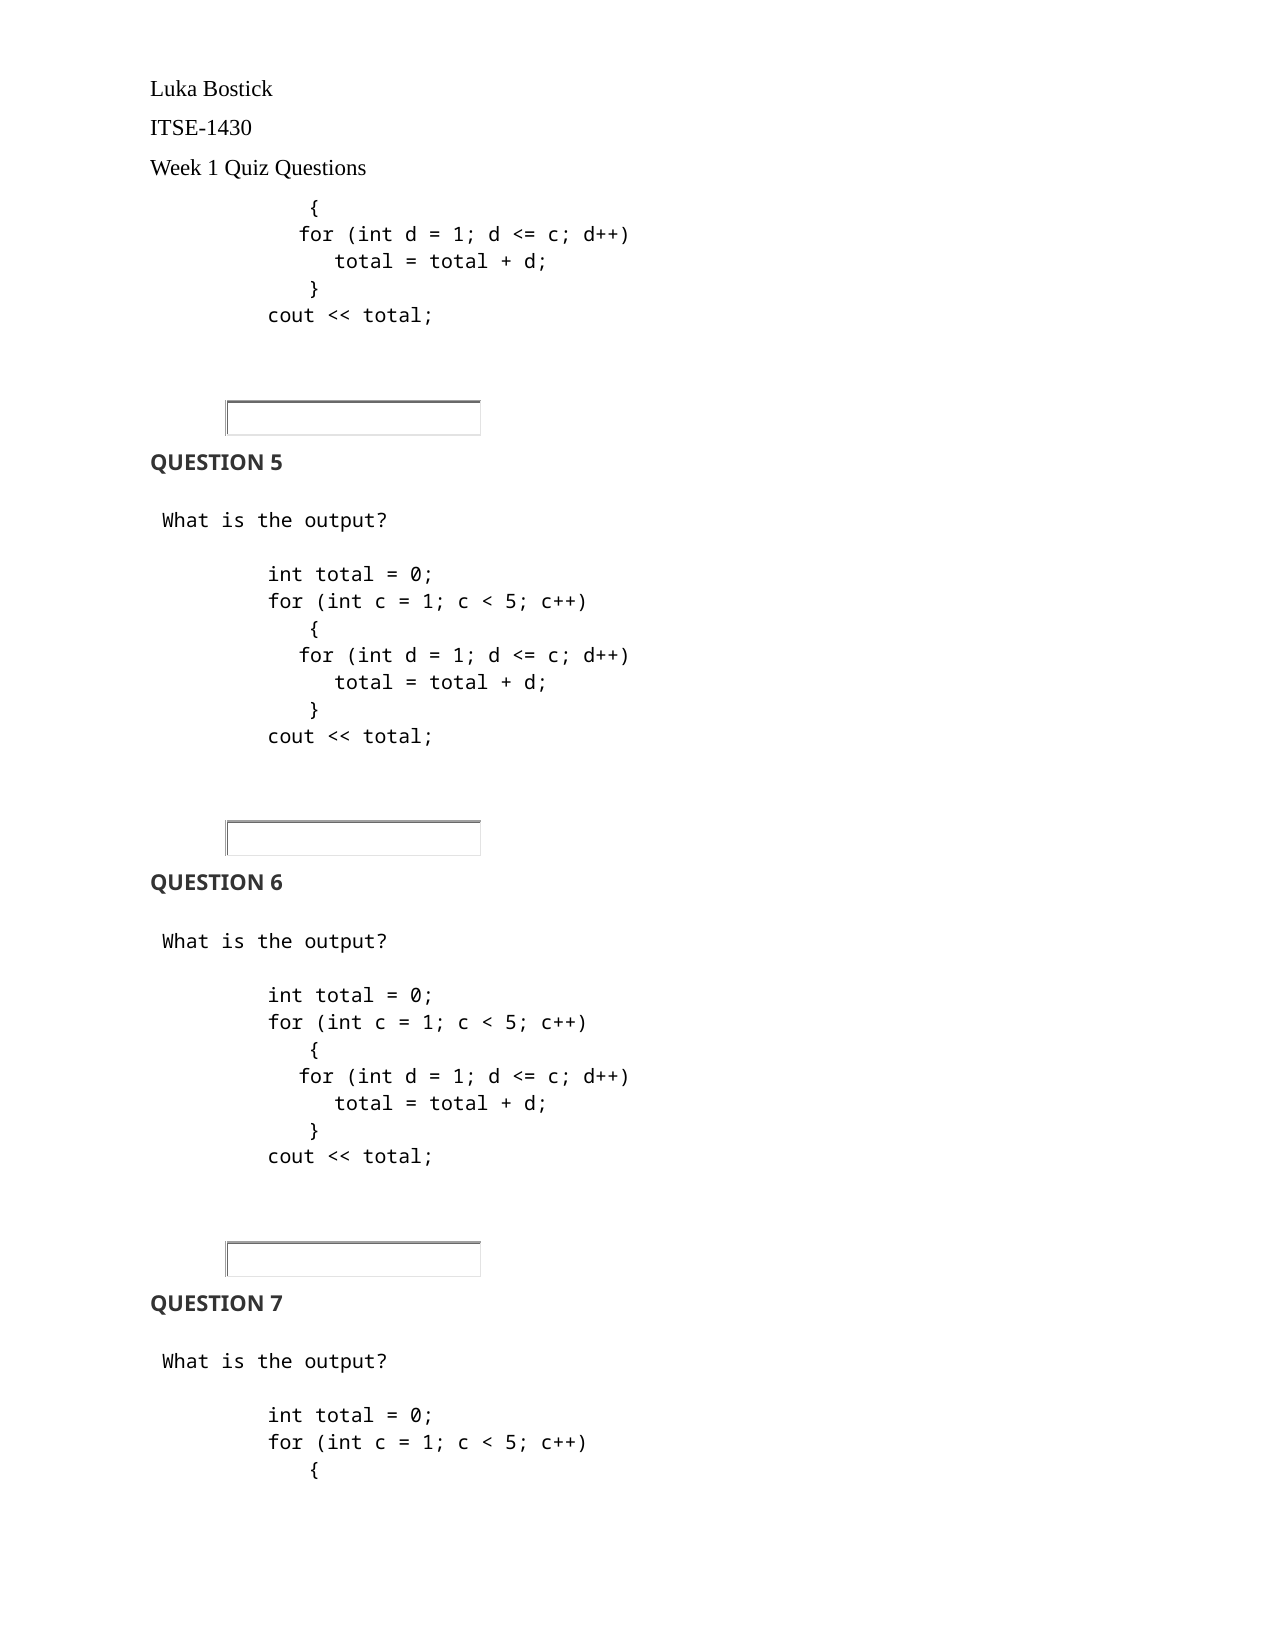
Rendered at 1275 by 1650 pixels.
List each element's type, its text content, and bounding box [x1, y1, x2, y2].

text cout << total; [225, 722, 1125, 749]
text total = total + d; [225, 1089, 1125, 1116]
text QUESTION 6 [150, 867, 1125, 897]
text for (int c = 1; c < 5; c++) [225, 1008, 1125, 1035]
text for (int c = 1; c < 5; c++) [225, 1429, 1125, 1456]
text total = total + d; [225, 668, 1125, 695]
text total = total + d; [225, 247, 1125, 274]
text { [225, 1456, 1125, 1483]
text cout << total; [225, 1143, 1125, 1170]
text for (int d = 1; d <= c; d++) [225, 1062, 1125, 1089]
text for (int d = 1; d <= c; d++) [225, 641, 1125, 668]
text { [225, 614, 1125, 641]
text { [225, 193, 1125, 220]
text for (int c = 1; c < 5; c++) [225, 587, 1125, 614]
text } [225, 274, 1125, 301]
text What is the output? [150, 927, 1125, 954]
text QUESTION 7 [150, 1288, 1125, 1318]
text { [225, 1035, 1125, 1062]
text QUESTION 5 [150, 447, 1125, 476]
text int total = 0; [225, 1402, 1125, 1429]
text int total = 0; [225, 560, 1125, 587]
text } [225, 695, 1125, 722]
text for (int d = 1; d <= c; d++) [225, 220, 1125, 247]
text What is the output? [150, 506, 1125, 533]
text int total = 0; [225, 981, 1125, 1008]
text cout << total; [225, 301, 1125, 328]
text What is the output? [150, 1348, 1125, 1375]
text } [225, 1116, 1125, 1143]
